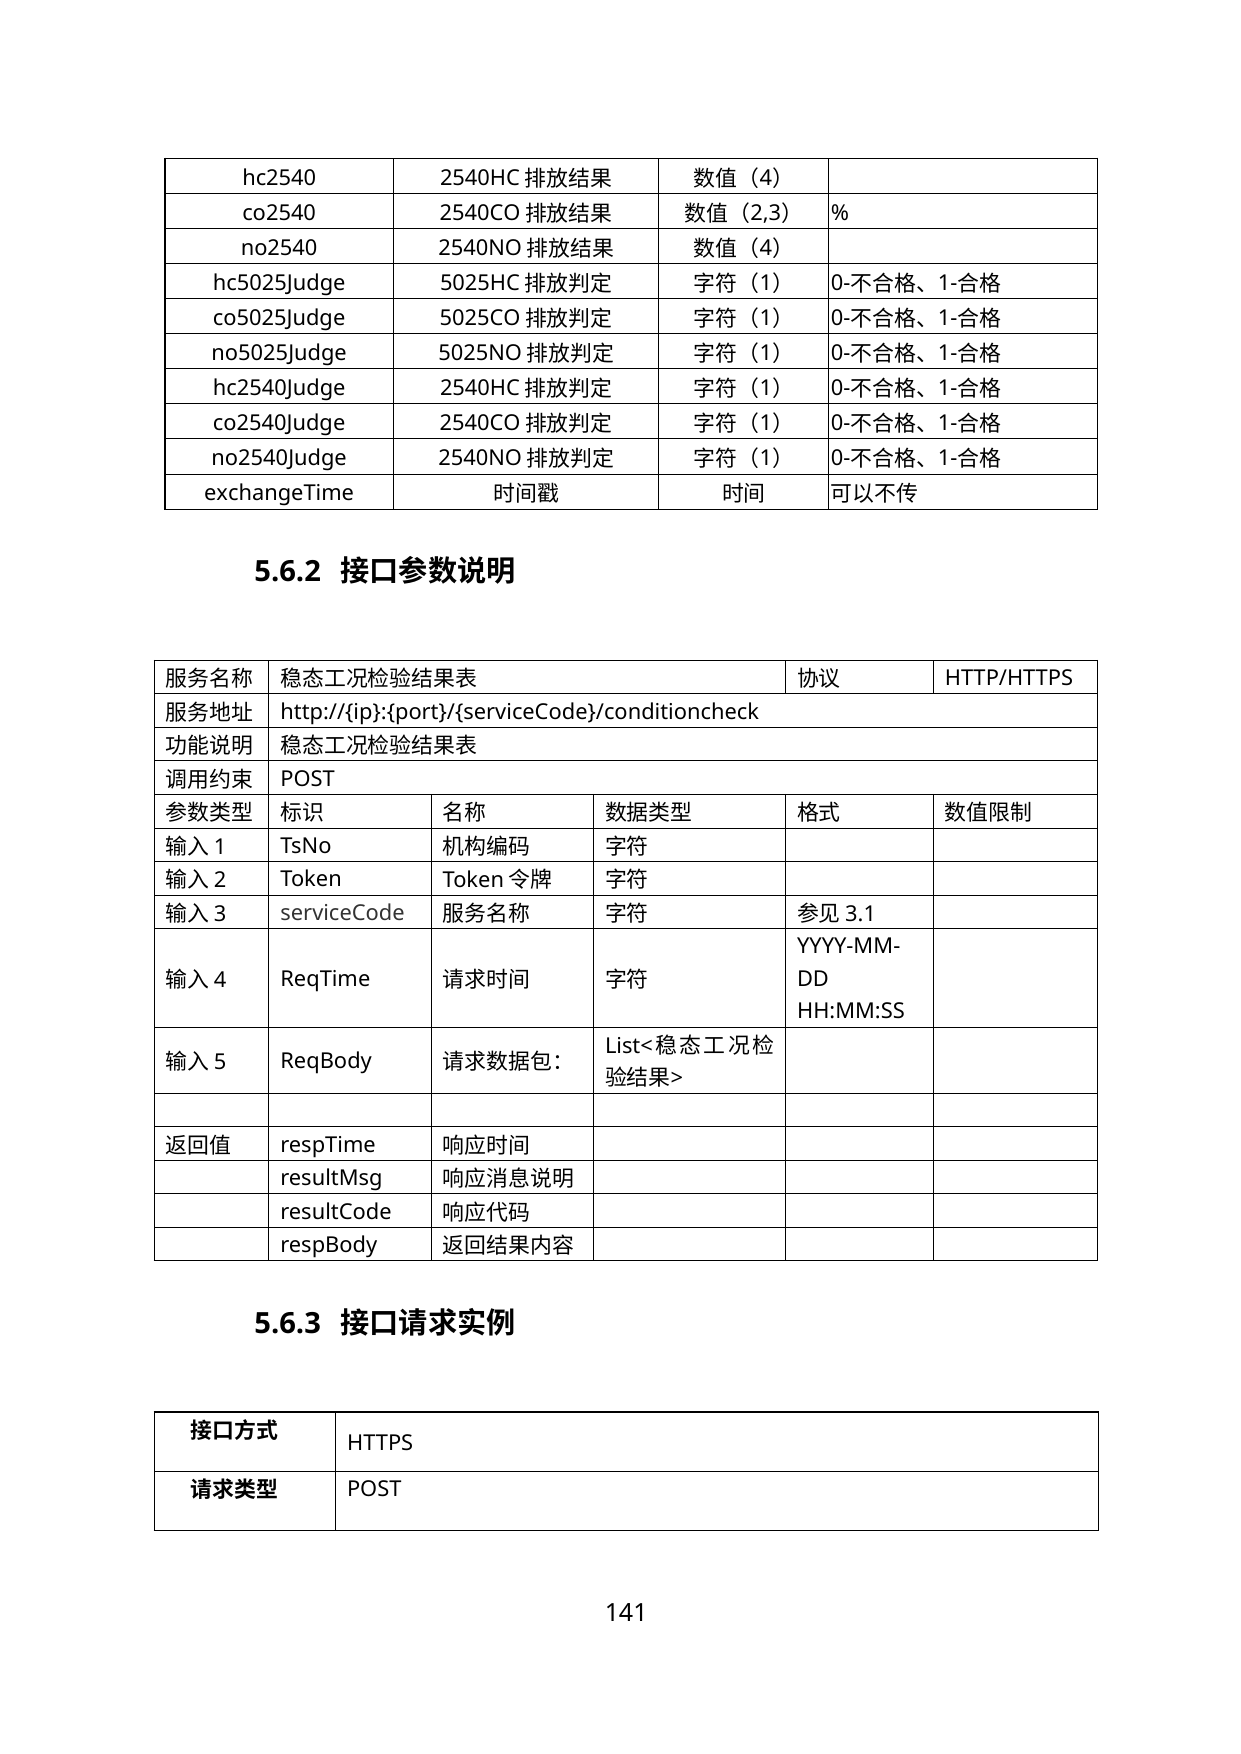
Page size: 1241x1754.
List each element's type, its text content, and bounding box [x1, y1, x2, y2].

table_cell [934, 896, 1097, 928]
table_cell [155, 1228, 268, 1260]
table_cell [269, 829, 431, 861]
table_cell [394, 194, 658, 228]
subtitle 接口请求实例 [254, 1288, 1087, 1353]
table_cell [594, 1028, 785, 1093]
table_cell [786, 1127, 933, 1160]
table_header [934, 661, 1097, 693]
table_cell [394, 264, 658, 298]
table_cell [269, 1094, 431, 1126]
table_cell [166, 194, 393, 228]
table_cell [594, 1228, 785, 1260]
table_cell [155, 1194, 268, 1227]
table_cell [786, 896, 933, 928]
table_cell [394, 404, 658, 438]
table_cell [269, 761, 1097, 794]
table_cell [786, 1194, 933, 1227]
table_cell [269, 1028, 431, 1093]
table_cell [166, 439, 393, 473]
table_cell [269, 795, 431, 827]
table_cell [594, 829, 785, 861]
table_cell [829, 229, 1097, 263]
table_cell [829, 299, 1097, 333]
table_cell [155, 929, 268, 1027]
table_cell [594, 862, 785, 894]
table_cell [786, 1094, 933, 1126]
subtitle 接口参数说明 [254, 537, 1087, 602]
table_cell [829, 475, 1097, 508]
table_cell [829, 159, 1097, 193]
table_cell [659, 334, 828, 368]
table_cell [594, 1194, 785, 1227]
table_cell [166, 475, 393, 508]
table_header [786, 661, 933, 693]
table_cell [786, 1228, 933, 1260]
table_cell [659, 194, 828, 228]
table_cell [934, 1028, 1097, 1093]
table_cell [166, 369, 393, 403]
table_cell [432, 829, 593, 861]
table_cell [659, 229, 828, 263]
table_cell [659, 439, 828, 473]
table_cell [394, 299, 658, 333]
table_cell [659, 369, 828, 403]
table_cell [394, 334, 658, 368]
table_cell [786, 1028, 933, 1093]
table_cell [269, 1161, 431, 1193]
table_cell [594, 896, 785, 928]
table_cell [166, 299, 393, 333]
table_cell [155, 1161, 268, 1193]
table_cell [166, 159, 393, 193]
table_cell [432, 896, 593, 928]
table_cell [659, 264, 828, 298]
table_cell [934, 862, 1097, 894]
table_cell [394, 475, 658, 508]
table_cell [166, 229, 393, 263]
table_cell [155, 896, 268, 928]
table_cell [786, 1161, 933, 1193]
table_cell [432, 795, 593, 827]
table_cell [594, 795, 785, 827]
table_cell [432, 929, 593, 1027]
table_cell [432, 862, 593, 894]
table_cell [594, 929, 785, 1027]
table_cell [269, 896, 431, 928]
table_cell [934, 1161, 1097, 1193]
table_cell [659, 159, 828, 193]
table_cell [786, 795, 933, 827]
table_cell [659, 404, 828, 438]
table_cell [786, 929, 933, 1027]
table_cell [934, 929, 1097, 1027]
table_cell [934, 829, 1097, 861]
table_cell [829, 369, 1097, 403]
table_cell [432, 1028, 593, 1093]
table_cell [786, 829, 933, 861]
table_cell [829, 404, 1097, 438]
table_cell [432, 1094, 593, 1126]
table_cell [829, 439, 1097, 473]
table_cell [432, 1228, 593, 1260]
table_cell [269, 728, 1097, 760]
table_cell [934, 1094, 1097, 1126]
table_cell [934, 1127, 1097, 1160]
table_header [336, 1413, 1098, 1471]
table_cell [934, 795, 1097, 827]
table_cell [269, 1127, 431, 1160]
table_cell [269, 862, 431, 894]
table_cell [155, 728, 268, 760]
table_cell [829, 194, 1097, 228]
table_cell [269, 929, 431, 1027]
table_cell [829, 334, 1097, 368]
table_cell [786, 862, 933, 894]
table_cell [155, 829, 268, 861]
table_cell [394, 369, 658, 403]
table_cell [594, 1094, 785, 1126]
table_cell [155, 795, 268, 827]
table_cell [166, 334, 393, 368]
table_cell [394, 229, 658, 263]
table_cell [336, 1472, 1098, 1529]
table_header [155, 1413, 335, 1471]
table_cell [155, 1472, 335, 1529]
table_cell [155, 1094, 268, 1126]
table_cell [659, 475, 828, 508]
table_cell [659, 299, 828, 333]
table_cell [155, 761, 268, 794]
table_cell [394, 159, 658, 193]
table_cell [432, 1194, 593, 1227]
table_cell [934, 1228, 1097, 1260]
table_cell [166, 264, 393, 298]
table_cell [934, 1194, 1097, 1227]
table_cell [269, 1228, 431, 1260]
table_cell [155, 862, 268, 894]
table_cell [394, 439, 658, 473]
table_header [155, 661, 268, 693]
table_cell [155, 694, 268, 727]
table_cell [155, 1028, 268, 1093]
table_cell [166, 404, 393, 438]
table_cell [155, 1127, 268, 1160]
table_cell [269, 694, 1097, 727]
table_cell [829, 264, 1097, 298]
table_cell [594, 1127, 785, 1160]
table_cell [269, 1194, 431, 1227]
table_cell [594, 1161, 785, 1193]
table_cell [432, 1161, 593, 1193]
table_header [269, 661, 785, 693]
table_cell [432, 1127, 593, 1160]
